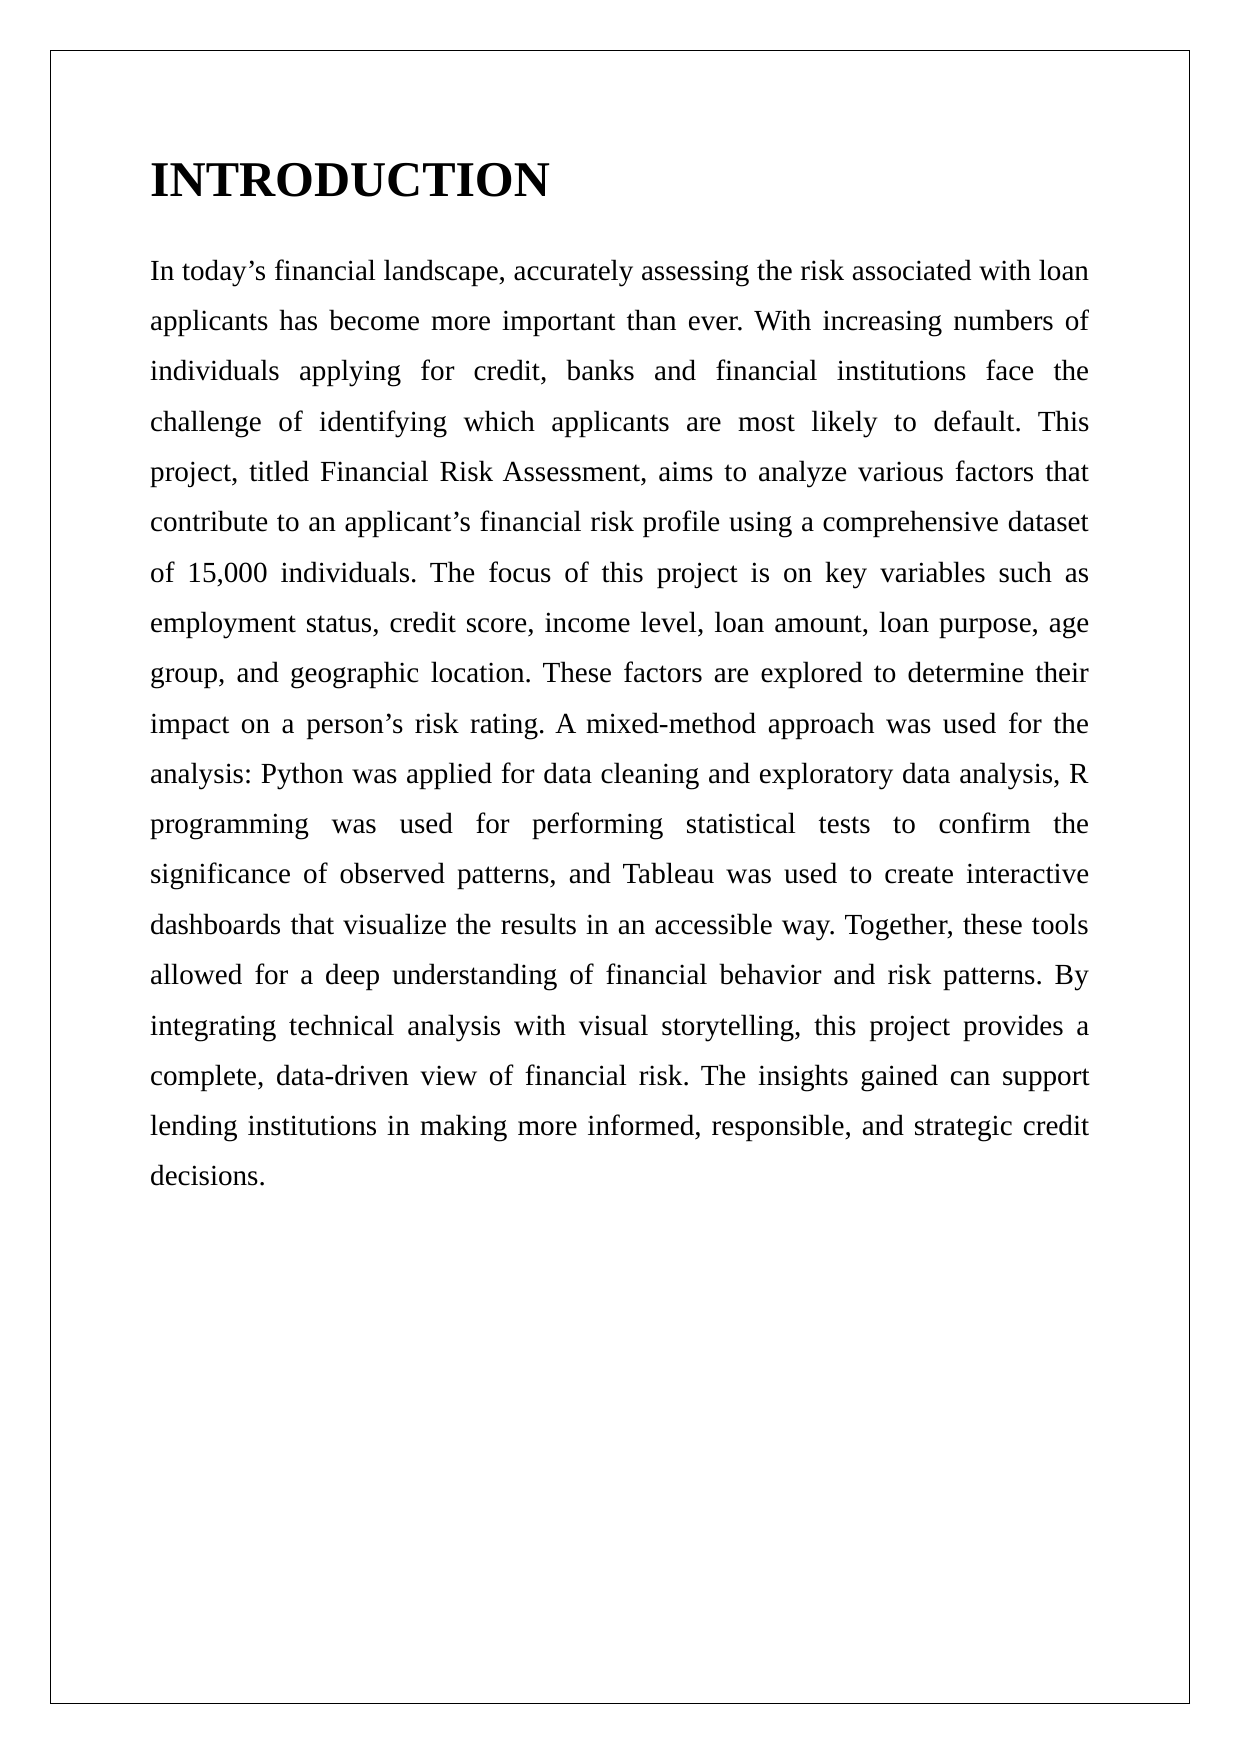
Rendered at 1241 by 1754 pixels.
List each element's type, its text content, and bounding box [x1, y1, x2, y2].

text In today’s financial landscape, accurately assessing the risk associated with loan applicants has become more important than ever. With increasing numbers of individuals applying for credit, banks and financial institutions face the challenge of identifying which applicants are most likely to default. This project, titled Financial Risk Assessment, aims to analyze various factors that contribute to an applicant’s financial risk profile using a comprehensive dataset of 15,000 individuals. The focus of this project is on key variables such as employment status, credit score, income level, loan amount, loan purpose, age group, and geographic location. These factors are explored to determine their impact on a person’s risk rating. A mixed-method approach was used for the analysis: Python was applied for data cleaning and exploratory data analysis, R programming was used for performing statistical tests to confirm the significance of observed patterns, and Tableau was used to create interactive dashboards that visualize the results in an accessible way. Together, these tools allowed for a deep understanding of financial behavior and risk patterns. By integrating technical analysis with visual storytelling, this project provides a complete, data-driven view of financial risk. The insights gained can support lending institutions in making more informed, responsible, and strategic credit decisions. [150, 253, 1090, 1192]
text INTRODUCTION [150, 150, 1090, 207]
